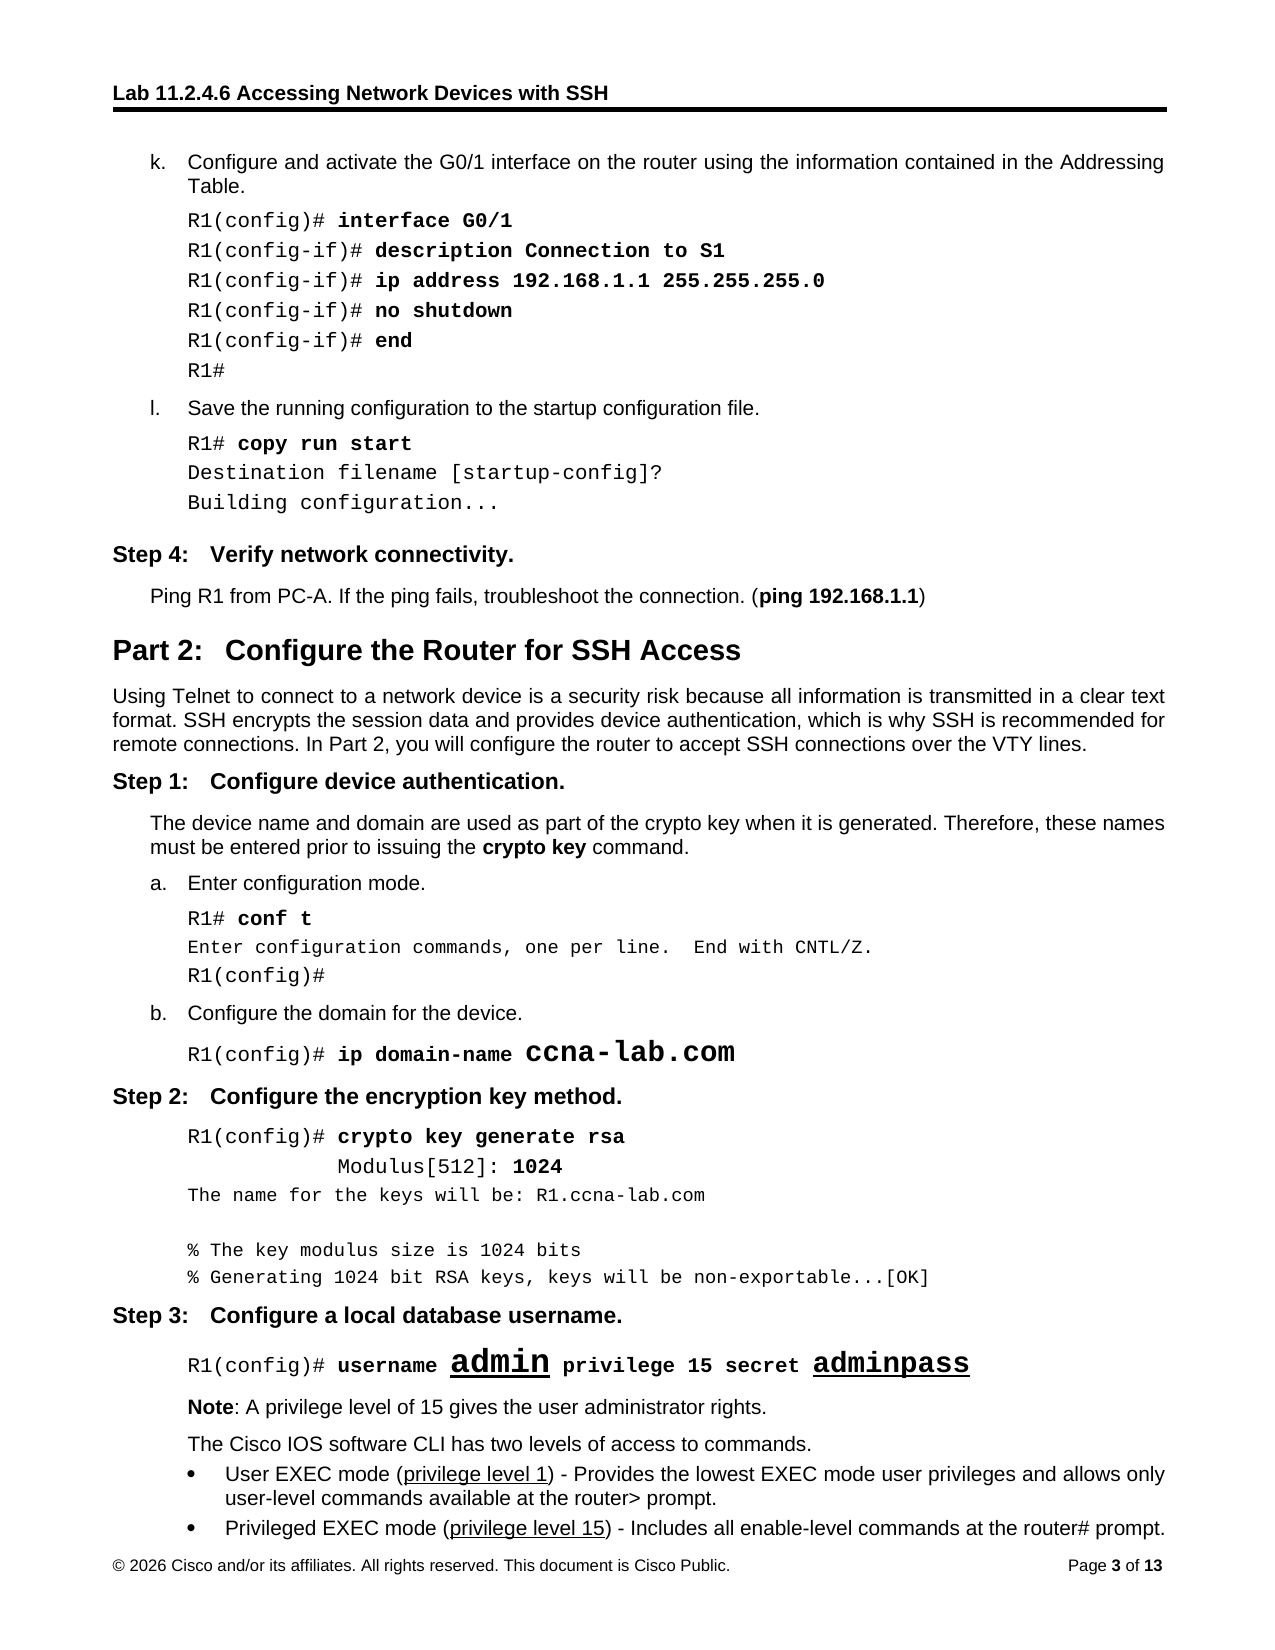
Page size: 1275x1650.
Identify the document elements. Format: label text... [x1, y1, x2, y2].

text Destination filename [startup-config]? [187, 462, 1167, 486]
text Configure the domain for the device. [150, 1001, 1167, 1025]
list Configure device authentication. [112, 768, 1167, 794]
text The Cisco IOS software CLI has two levels of access to commands. [187, 1431, 1167, 1455]
text R1(config-if)# description Connection to S1 [187, 240, 1167, 264]
text Using Telnet to connect to a network device is a security risk because all information is transmitted in a clear text format. SSH encrypts the session data and provides device authentication, which is why SSH is recommended for remote connections. In Part 2, you will configure the router to accept SSH connections over the VTY lines. [112, 684, 1167, 756]
text R1# conf t [187, 908, 1167, 931]
list User EXEC mode (privilege level 1) - Provides the lowest EXEC mode user privileges and allows only user-level commands available at the router> prompt. [187, 1462, 1167, 1509]
text % Generating 1024 bit RSA keys, keys will be non-exportable...[OK] [187, 1268, 1167, 1289]
text Modulus[512]: 1024 [187, 1156, 1167, 1179]
list Configure the encryption key method. [112, 1083, 1167, 1109]
list Privileged EXEC mode (privilege level 15) - Includes all enable-level commands at the router# prompt. [187, 1516, 1167, 1540]
list Save the running configuration to the startup configuration file. [150, 396, 1167, 420]
text R1(config)# [187, 965, 1167, 989]
text R1# [187, 360, 1167, 383]
text R1(config-if)# end [187, 330, 1167, 354]
text R1(config-if)# ip address 192.168.1.1 255.255.255.0 [187, 270, 1167, 294]
text The name for the keys will be: R1.ccna-lab.com [187, 1186, 1167, 1207]
text Ping R1 from PC-A. If the ping fails, troubleshoot the connection. (ping 192.168.1.1) [150, 584, 1167, 608]
text R1(config)# username admin privilege 15 secret adminpass [187, 1344, 1167, 1382]
text R1(config)# crypto key generate rsa [187, 1126, 1167, 1149]
list Enter configuration mode. [150, 871, 1167, 895]
text R1(config)# interface G0/1 [187, 210, 1167, 234]
text R1# copy run start [187, 432, 1167, 456]
list Configure and activate the G0/1 interface on the router using the information contained in the Addressing Table. [150, 150, 1167, 198]
text R1(config-if)# no shutdown [187, 300, 1167, 324]
text R1(config)# ip domain-name ccna-lab.com [187, 1038, 1167, 1071]
text Configure the Router for SSH Access [112, 633, 1167, 666]
text Building configuration... [187, 492, 1167, 516]
text Note: A privilege level of 15 gives the user administrator rights. [187, 1395, 1167, 1419]
text Enter configuration commands, one per line. End with CNTL/Z. [187, 937, 1167, 959]
list Verify network connectivity. [112, 541, 1167, 567]
text The device name and domain are used as part of the crypto key when it is generated. Therefore, these names must be entered prior to issuing the crypto key command. [150, 811, 1167, 859]
text % The key modulus size is 1024 bits [187, 1241, 1167, 1262]
list Configure a local database username. [112, 1302, 1167, 1328]
